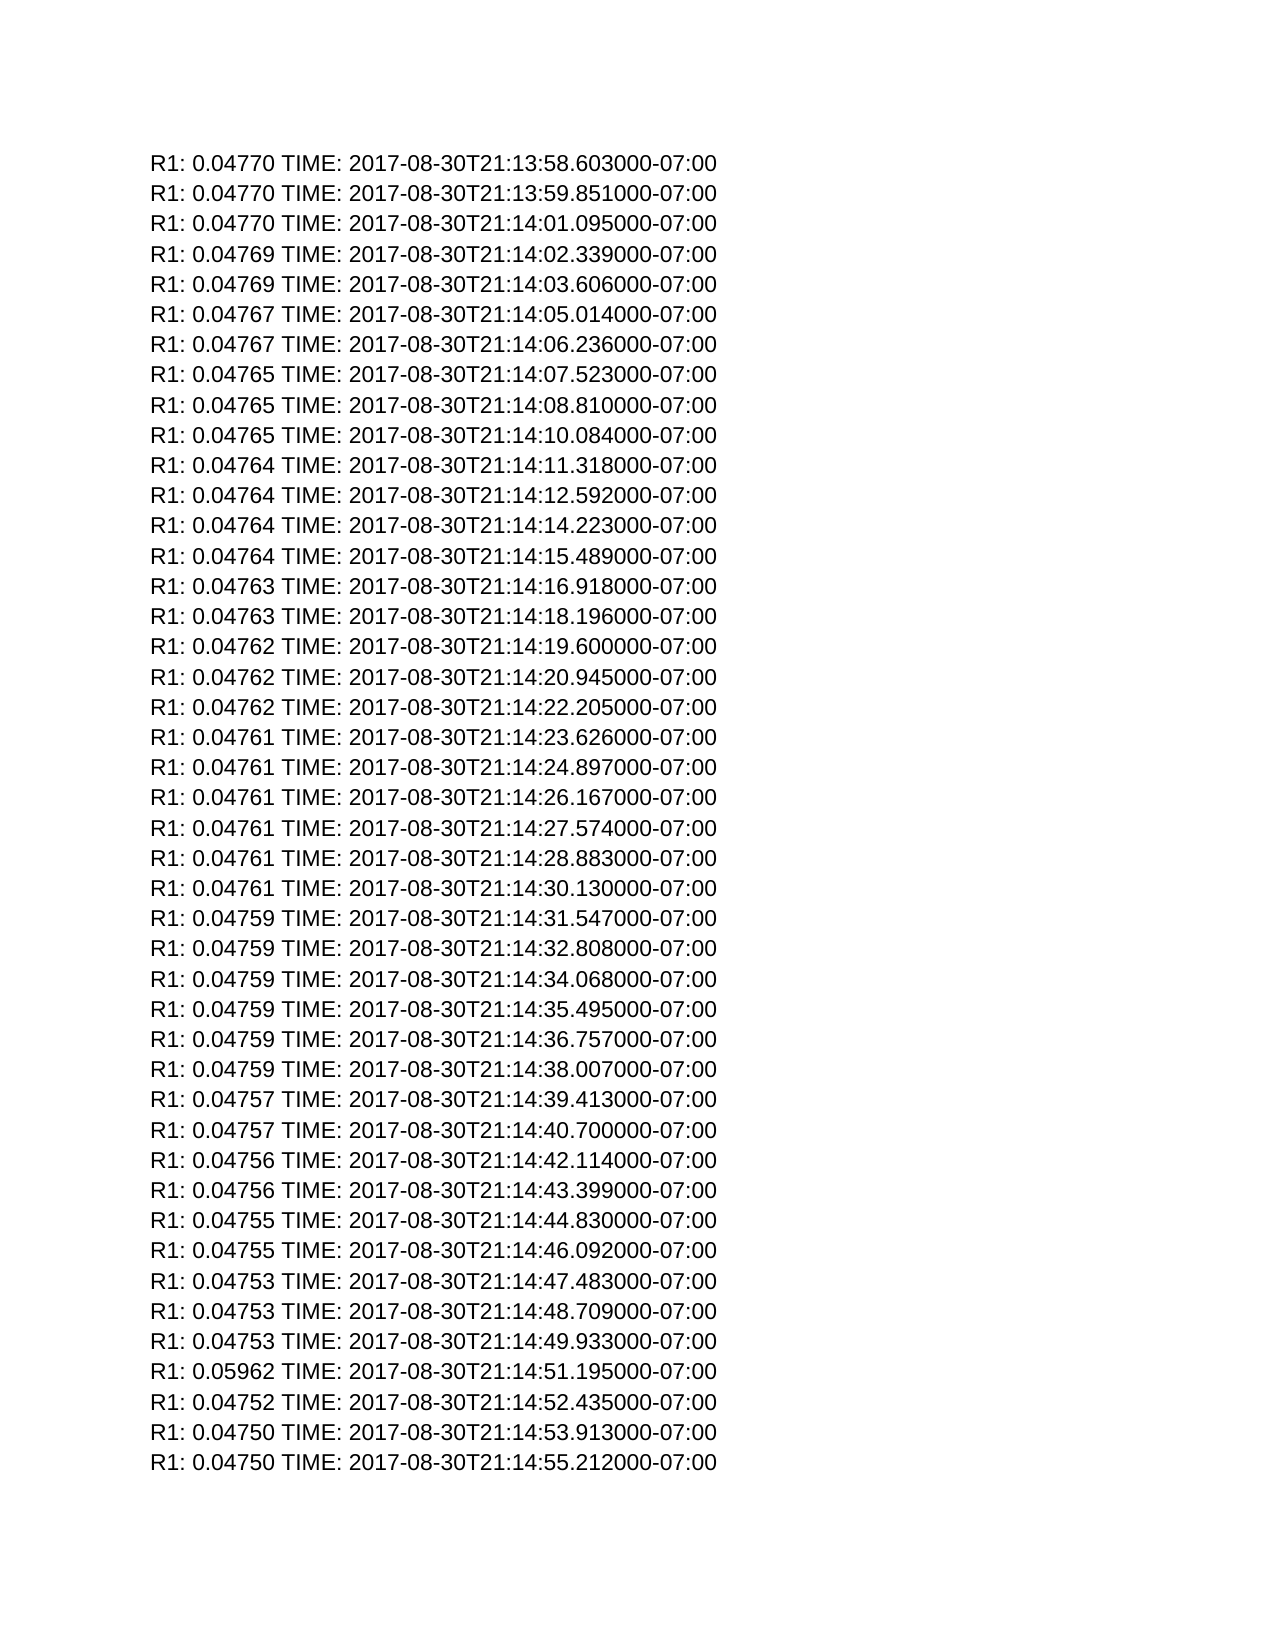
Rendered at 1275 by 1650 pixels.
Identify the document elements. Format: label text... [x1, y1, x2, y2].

text R1: 0.04762 TIME: 2017-08-30T21:14:20.945000-07:00 [150, 663, 1125, 690]
text R1: 0.04761 TIME: 2017-08-30T21:14:27.574000-07:00 [150, 814, 1125, 841]
text R1: 0.04761 TIME: 2017-08-30T21:14:24.897000-07:00 [150, 754, 1125, 781]
text R1: 0.04756 TIME: 2017-08-30T21:14:43.399000-07:00 [150, 1177, 1125, 1203]
text R1: 0.04753 TIME: 2017-08-30T21:14:49.933000-07:00 [150, 1328, 1125, 1354]
text R1: 0.04759 TIME: 2017-08-30T21:14:36.757000-07:00 [150, 1026, 1125, 1052]
text R1: 0.04761 TIME: 2017-08-30T21:14:23.626000-07:00 [150, 724, 1125, 750]
text R1: 0.04770 TIME: 2017-08-30T21:13:59.851000-07:00 [150, 180, 1125, 207]
text R1: 0.04769 TIME: 2017-08-30T21:14:03.606000-07:00 [150, 271, 1125, 297]
text R1: 0.04764 TIME: 2017-08-30T21:14:12.592000-07:00 [150, 482, 1125, 509]
text R1: 0.04764 TIME: 2017-08-30T21:14:15.489000-07:00 [150, 543, 1125, 569]
text R1: 0.04755 TIME: 2017-08-30T21:14:46.092000-07:00 [150, 1237, 1125, 1264]
text R1: 0.04750 TIME: 2017-08-30T21:14:53.913000-07:00 [150, 1419, 1125, 1445]
text R1: 0.04764 TIME: 2017-08-30T21:14:11.318000-07:00 [150, 452, 1125, 478]
text R1: 0.04759 TIME: 2017-08-30T21:14:35.495000-07:00 [150, 996, 1125, 1022]
text R1: 0.04759 TIME: 2017-08-30T21:14:34.068000-07:00 [150, 966, 1125, 992]
text R1: 0.04757 TIME: 2017-08-30T21:14:39.413000-07:00 [150, 1086, 1125, 1113]
text R1: 0.04763 TIME: 2017-08-30T21:14:16.918000-07:00 [150, 573, 1125, 599]
text R1: 0.04753 TIME: 2017-08-30T21:14:48.709000-07:00 [150, 1298, 1125, 1324]
text R1: 0.04752 TIME: 2017-08-30T21:14:52.435000-07:00 [150, 1388, 1125, 1415]
text R1: 0.04770 TIME: 2017-08-30T21:13:58.603000-07:00 [150, 150, 1125, 176]
text R1: 0.04765 TIME: 2017-08-30T21:14:08.810000-07:00 [150, 392, 1125, 418]
text R1: 0.04770 TIME: 2017-08-30T21:14:01.095000-07:00 [150, 210, 1125, 237]
text R1: 0.04767 TIME: 2017-08-30T21:14:05.014000-07:00 [150, 301, 1125, 327]
text R1: 0.04769 TIME: 2017-08-30T21:14:02.339000-07:00 [150, 241, 1125, 267]
text R1: 0.04761 TIME: 2017-08-30T21:14:28.883000-07:00 [150, 845, 1125, 871]
text R1: 0.04755 TIME: 2017-08-30T21:14:44.830000-07:00 [150, 1207, 1125, 1234]
text R1: 0.04756 TIME: 2017-08-30T21:14:42.114000-07:00 [150, 1147, 1125, 1173]
text R1: 0.04750 TIME: 2017-08-30T21:14:55.212000-07:00 [150, 1449, 1125, 1475]
text R1: 0.04759 TIME: 2017-08-30T21:14:32.808000-07:00 [150, 935, 1125, 962]
text R1: 0.04762 TIME: 2017-08-30T21:14:19.600000-07:00 [150, 633, 1125, 660]
text R1: 0.04761 TIME: 2017-08-30T21:14:30.130000-07:00 [150, 875, 1125, 901]
text R1: 0.04759 TIME: 2017-08-30T21:14:31.547000-07:00 [150, 905, 1125, 932]
text R1: 0.04763 TIME: 2017-08-30T21:14:18.196000-07:00 [150, 603, 1125, 629]
text R1: 0.04764 TIME: 2017-08-30T21:14:14.223000-07:00 [150, 512, 1125, 539]
text R1: 0.05962 TIME: 2017-08-30T21:14:51.195000-07:00 [150, 1358, 1125, 1385]
text R1: 0.04762 TIME: 2017-08-30T21:14:22.205000-07:00 [150, 694, 1125, 720]
text R1: 0.04765 TIME: 2017-08-30T21:14:07.523000-07:00 [150, 361, 1125, 388]
text R1: 0.04765 TIME: 2017-08-30T21:14:10.084000-07:00 [150, 422, 1125, 448]
text R1: 0.04753 TIME: 2017-08-30T21:14:47.483000-07:00 [150, 1268, 1125, 1294]
text R1: 0.04757 TIME: 2017-08-30T21:14:40.700000-07:00 [150, 1117, 1125, 1143]
text R1: 0.04761 TIME: 2017-08-30T21:14:26.167000-07:00 [150, 784, 1125, 811]
text R1: 0.04759 TIME: 2017-08-30T21:14:38.007000-07:00 [150, 1056, 1125, 1083]
text R1: 0.04767 TIME: 2017-08-30T21:14:06.236000-07:00 [150, 331, 1125, 358]
